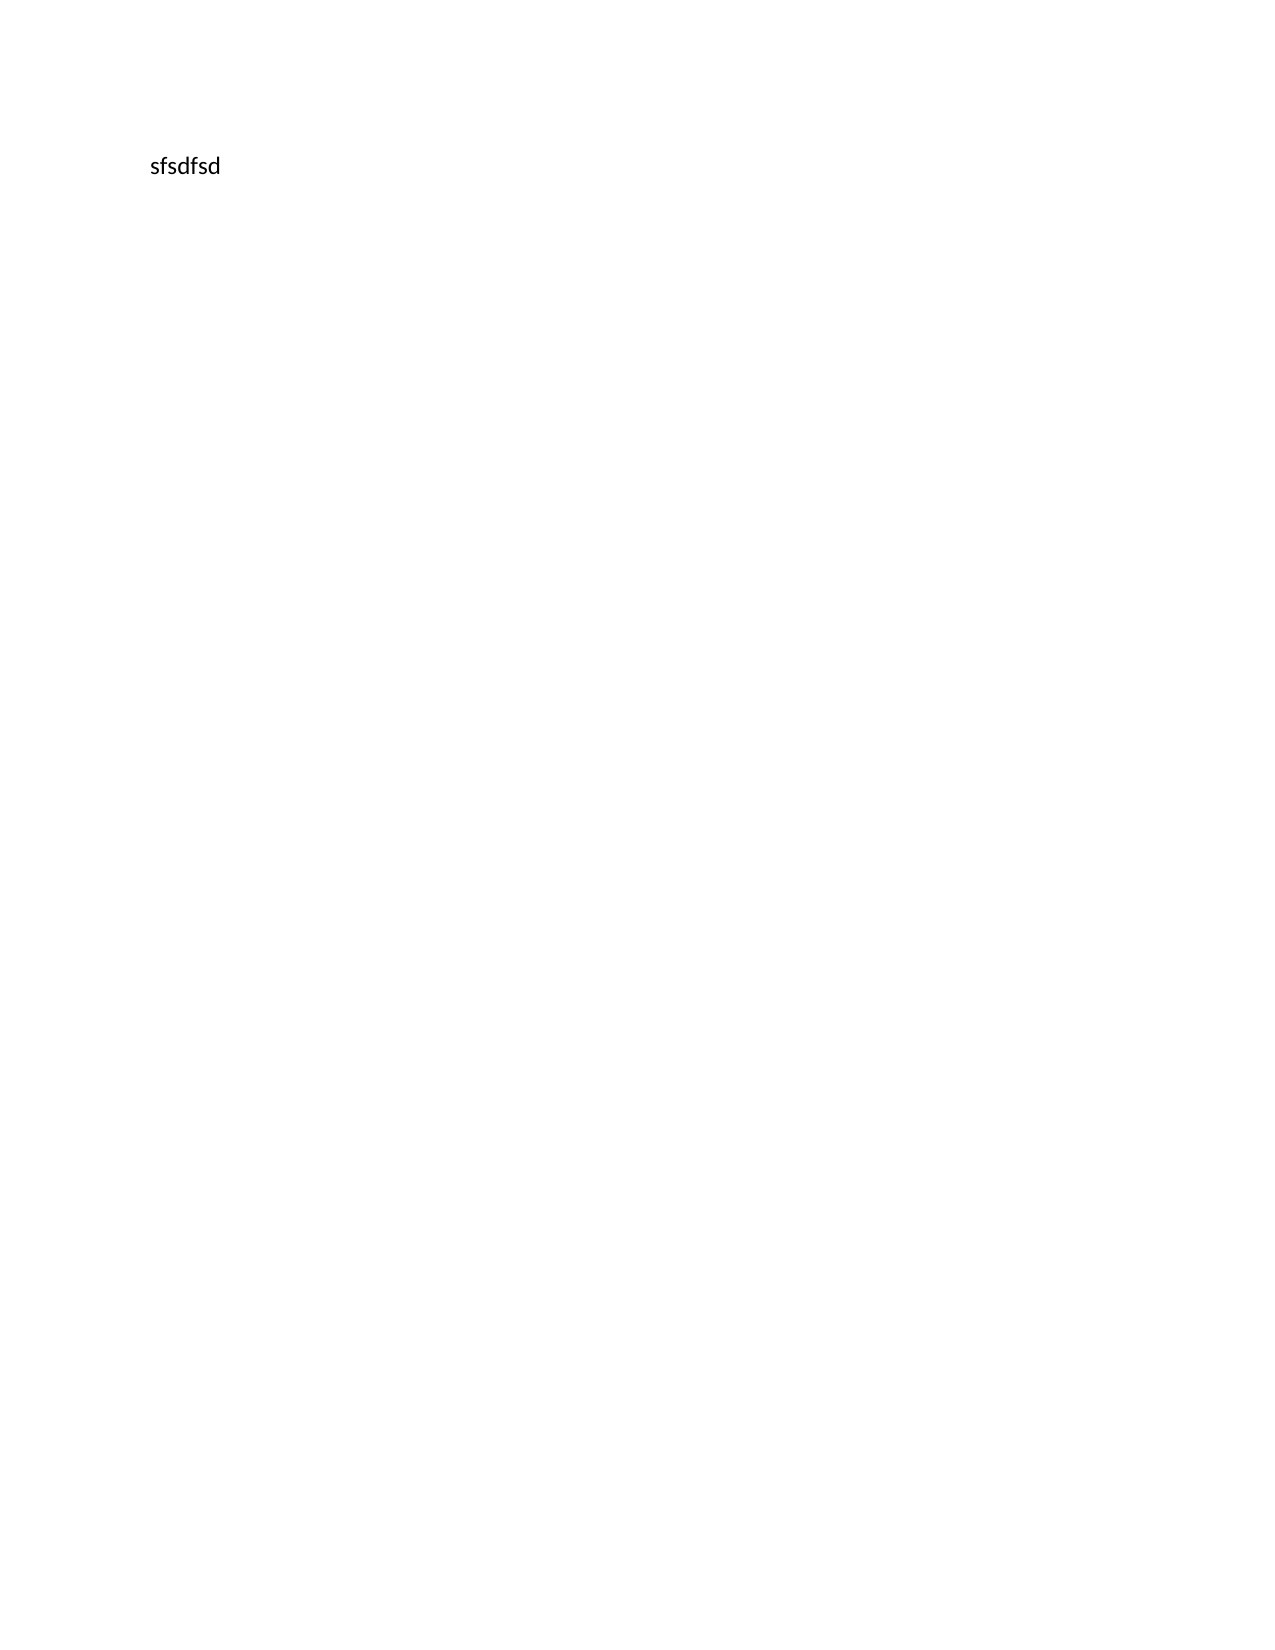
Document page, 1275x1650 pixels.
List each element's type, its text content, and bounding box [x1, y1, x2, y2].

text sfsdfsd [150, 150, 1125, 181]
